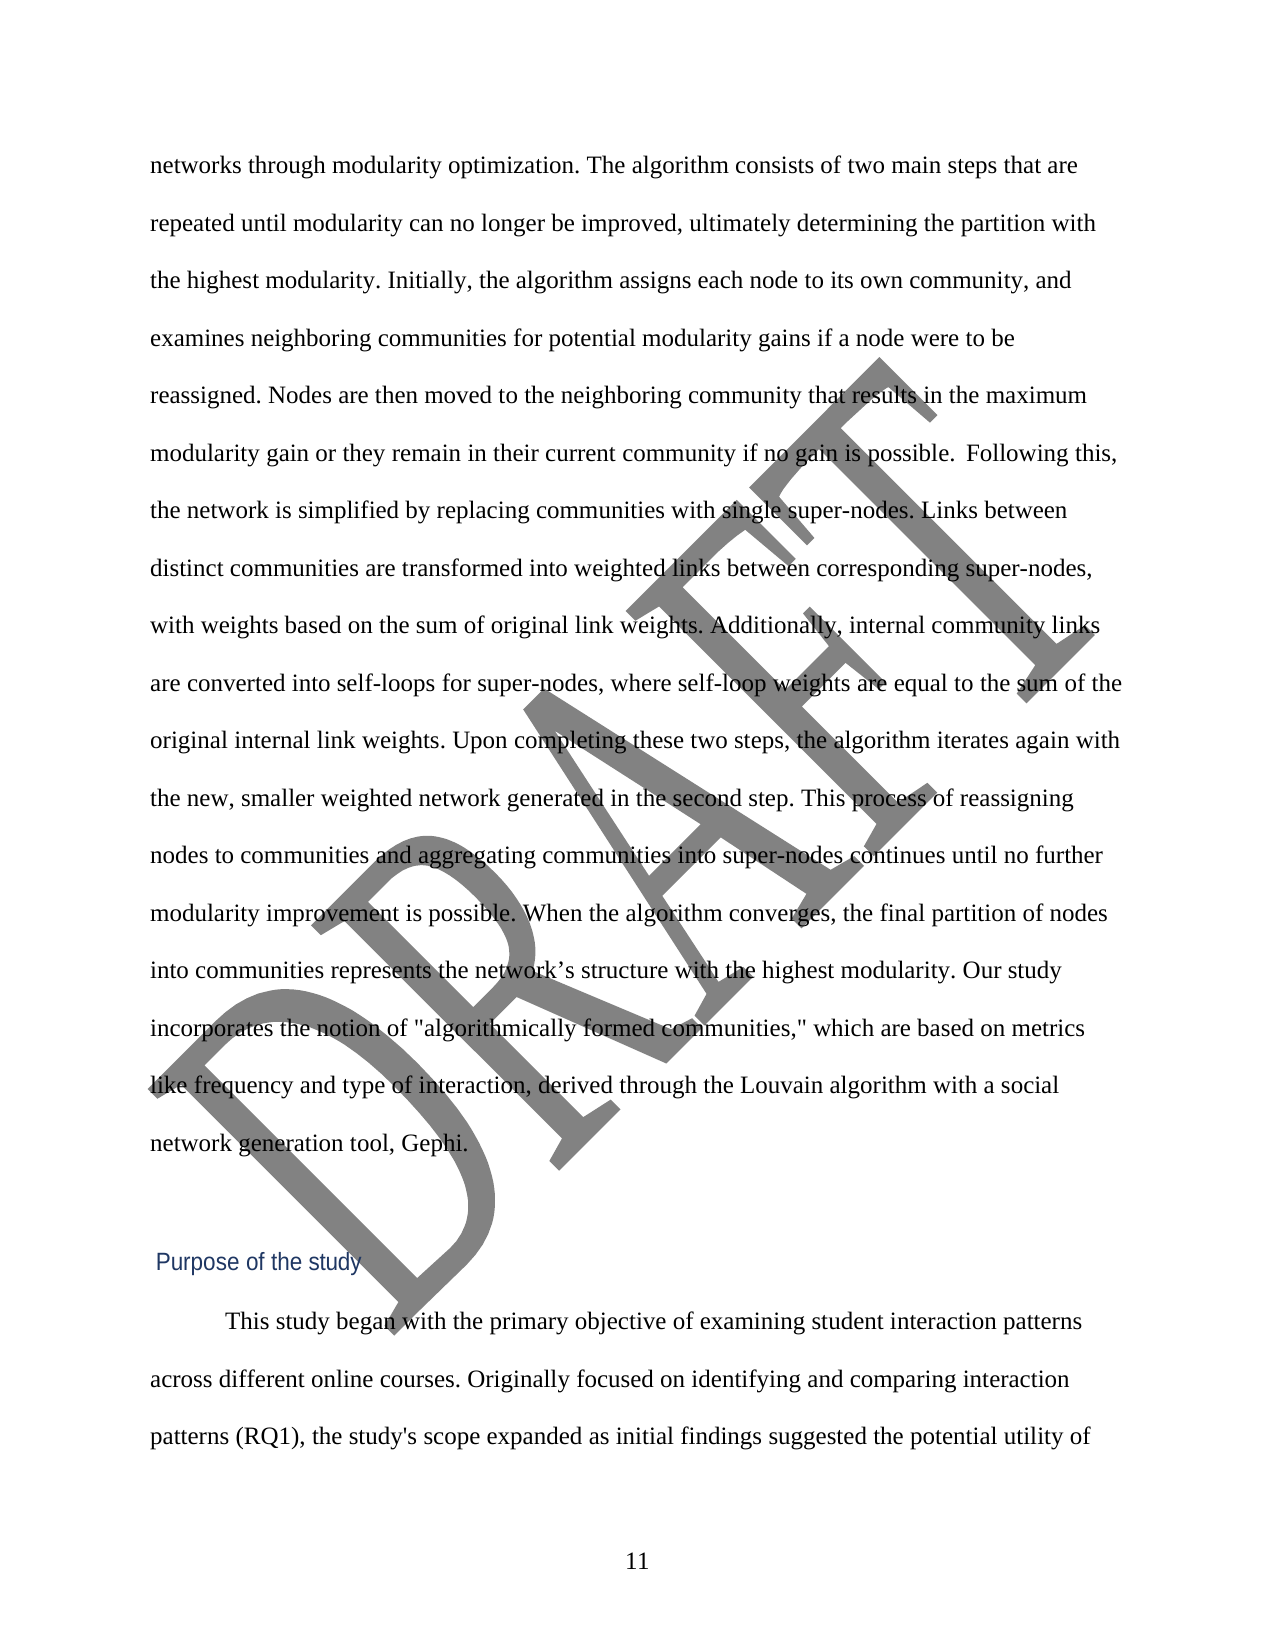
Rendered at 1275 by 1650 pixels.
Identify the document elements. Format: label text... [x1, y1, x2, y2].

text This study began with the primary objective of examining student interaction patterns across different online courses. Originally focused on identifying and comparing interaction patterns (RQ1), the study's scope expanded as initial findings suggested the potential utility of [150, 1306, 1122, 1450]
text Purpose of the study [156, 1247, 1135, 1276]
text networks through modularity optimization. The algorithm consists of two main steps that are repeated until modularity can no longer be improved, ultimately determining the partition with the highest modularity. Initially, the algorithm assigns each node to its own community, and examines neighboring communities for potential modularity gains if a node were to be reassigned. Nodes are then moved to the neighboring community that results in the maximum modularity gain or they remain in their current community if no gain is possible. Following this, the network is simplified by replacing communities with single super-nodes. Links between distinct communities are transformed into weighted links between corresponding super-nodes, with weights based on the sum of original link weights. Additionally, internal community links are converted into self-loops for super-nodes, where self-loop weights are equal to the sum of the original internal link weights. Upon completing these two steps, the algorithm iterates again with the new, smaller weighted network generated in the second step. This process of reassigning nodes to communities and aggregating communities into super-nodes continues until no further modularity improvement is possible. When the algorithm converges, the final partition of nodes into communities represents the network’s structure with the highest modularity. Our study incorporates the notion of "algorithmically formed communities," which are based on metrics like frequency and type of interaction, derived through the Louvain algorithm with a social network generation tool, Gephi. [150, 150, 1122, 1156]
